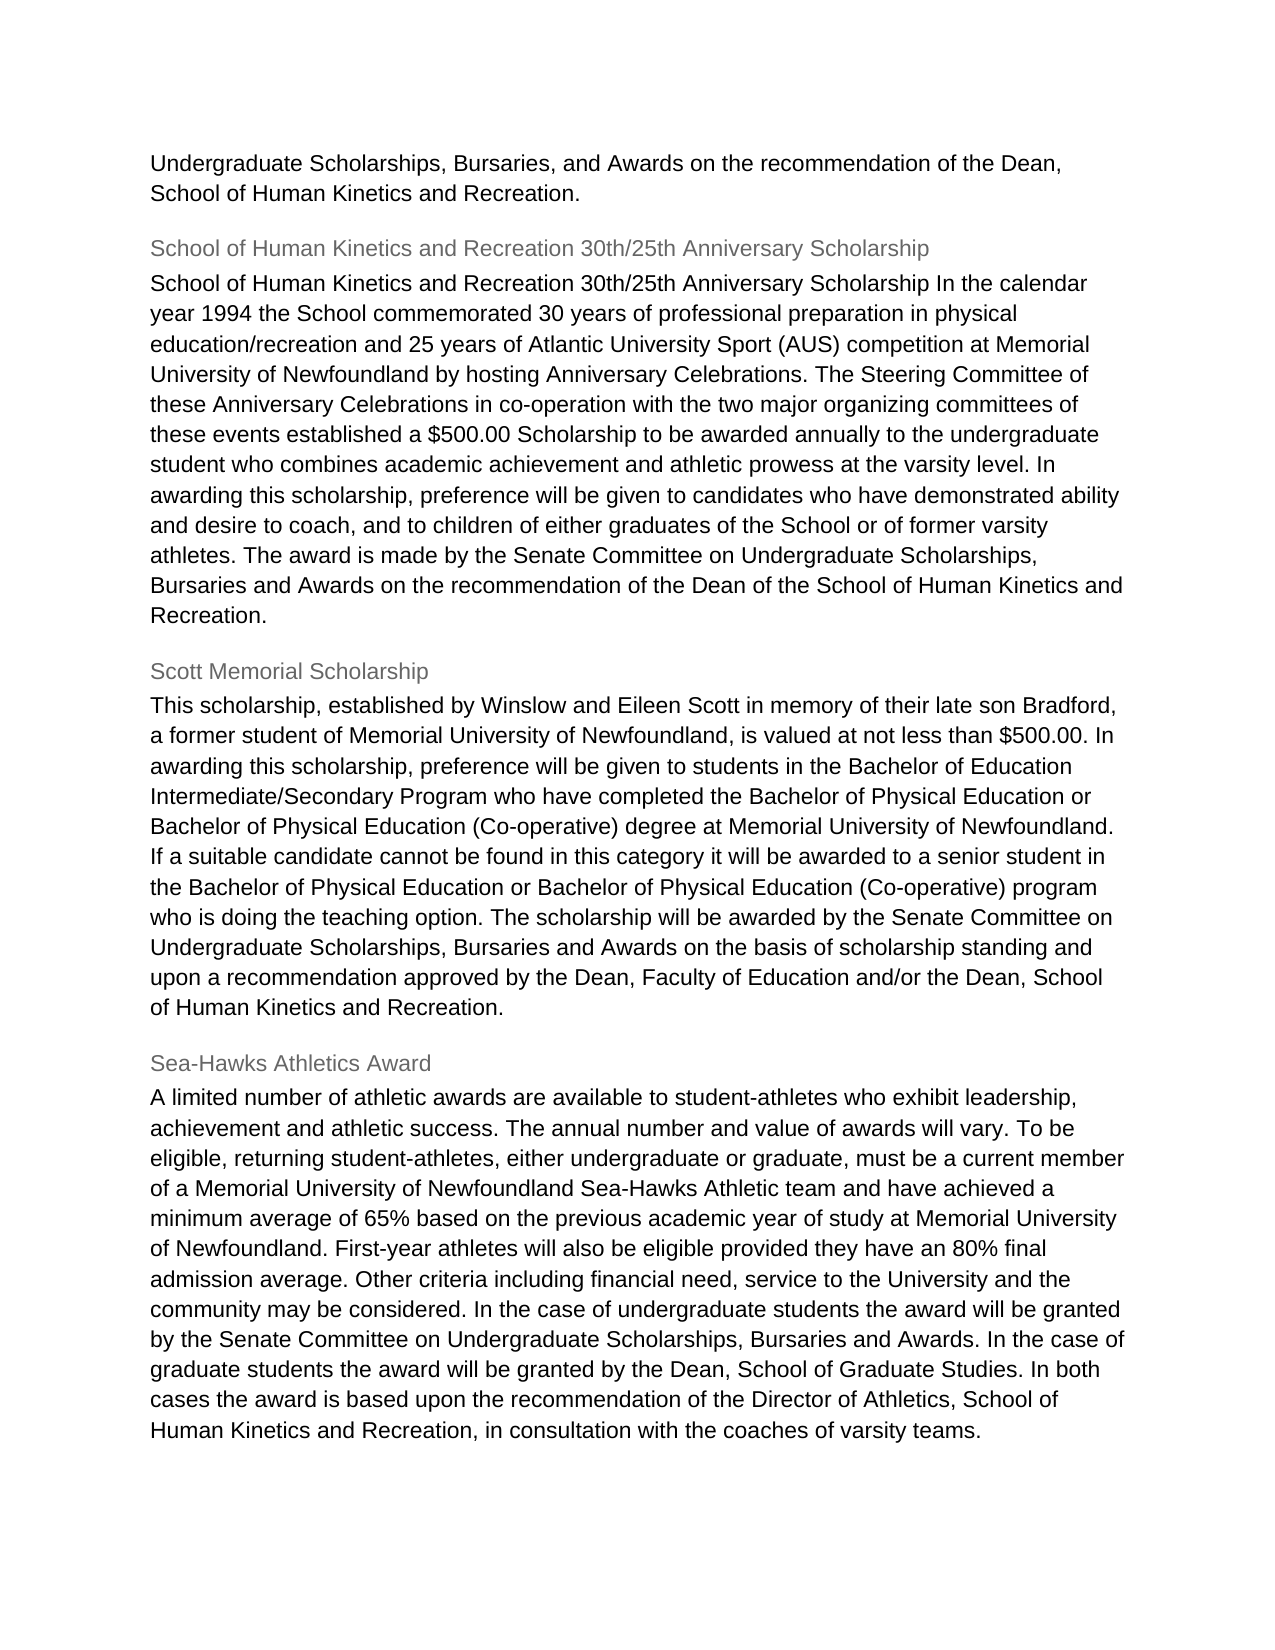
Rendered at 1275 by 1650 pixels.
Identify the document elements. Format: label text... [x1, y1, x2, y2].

subtitle Scott Memorial Scholarship [150, 658, 1125, 684]
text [150, 150, 1125, 207]
subtitle School of Human Kinetics and Recreation 30th/25th Anniversary Scholarship [150, 235, 1125, 262]
subtitle Sea-Hawks Athletics Award [150, 1049, 1125, 1076]
text A limited number of athletic awards are available to student-athletes who exhibit leadership, achievement and athletic success. The annual number and value of awards will vary. To be eligible, returning student-athletes, either undergraduate or graduate, must be a current member of a Memorial University of Newfoundland Sea-Hawks Athletic team and have achieved a minimum average of 65% based on the previous academic year of study at Memorial University of Newfoundland. First-year athletes will also be eligible provided they have an 80% final admission average. Other criteria including financial need, service to the University and the community may be considered. In the case of undergraduate students the award will be granted by the Senate Committee on Undergraduate Scholarships, Bursaries and Awards. In the case of graduate students the award will be granted by the Dean, School of Graduate Studies. In both cases the award is based upon the recommendation of the Director of Athletics, School of Human Kinetics and Recreation, in consultation with the coaches of varsity teams. [150, 1084, 1125, 1443]
text This scholarship, established by Winslow and Eileen Scott in memory of their late son Bradford, a former student of Memorial University of Newfoundland, is valued at not less than $500.00. In awarding this scholarship, preference will be given to students in the Bachelor of Education Intermediate/Secondary Program who have completed the Bachelor of Physical Education or Bachelor of Physical Education (Co-operative) degree at Memorial University of Newfoundland. If a suitable candidate cannot be found in this category it will be awarded to a senior student in the Bachelor of Physical Education or Bachelor of Physical Education (Co-operative) program who is doing the teaching option. The scholarship will be awarded by the Senate Committee on Undergraduate Scholarships, Bursaries and Awards on the basis of scholarship standing and upon a recommendation approved by the Dean, Faculty of Education and/or the Dean, School of Human Kinetics and Recreation. [150, 692, 1125, 1021]
text School of Human Kinetics and Recreation 30th/25th Anniversary Scholarship In the calendar year 1994 the School commemorated 30 years of professional preparation in physical education/recreation and 25 years of Atlantic University Sport (AUS) competition at Memorial University of Newfoundland by hosting Anniversary Celebrations. The Steering Committee of these Anniversary Celebrations in co-operation with the two major organizing committees of these events established a $500.00 Scholarship to be awarded annually to the undergraduate student who combines academic achievement and athletic prowess at the varsity level. In awarding this scholarship, preference will be given to candidates who have demonstrated ability and desire to coach, and to children of either graduates of the School or of former varsity athletes. The award is made by the Senate Committee on Undergraduate Scholarships, Bursaries and Awards on the recommendation of the Dean of the School of Human Kinetics and Recreation. [150, 270, 1125, 629]
